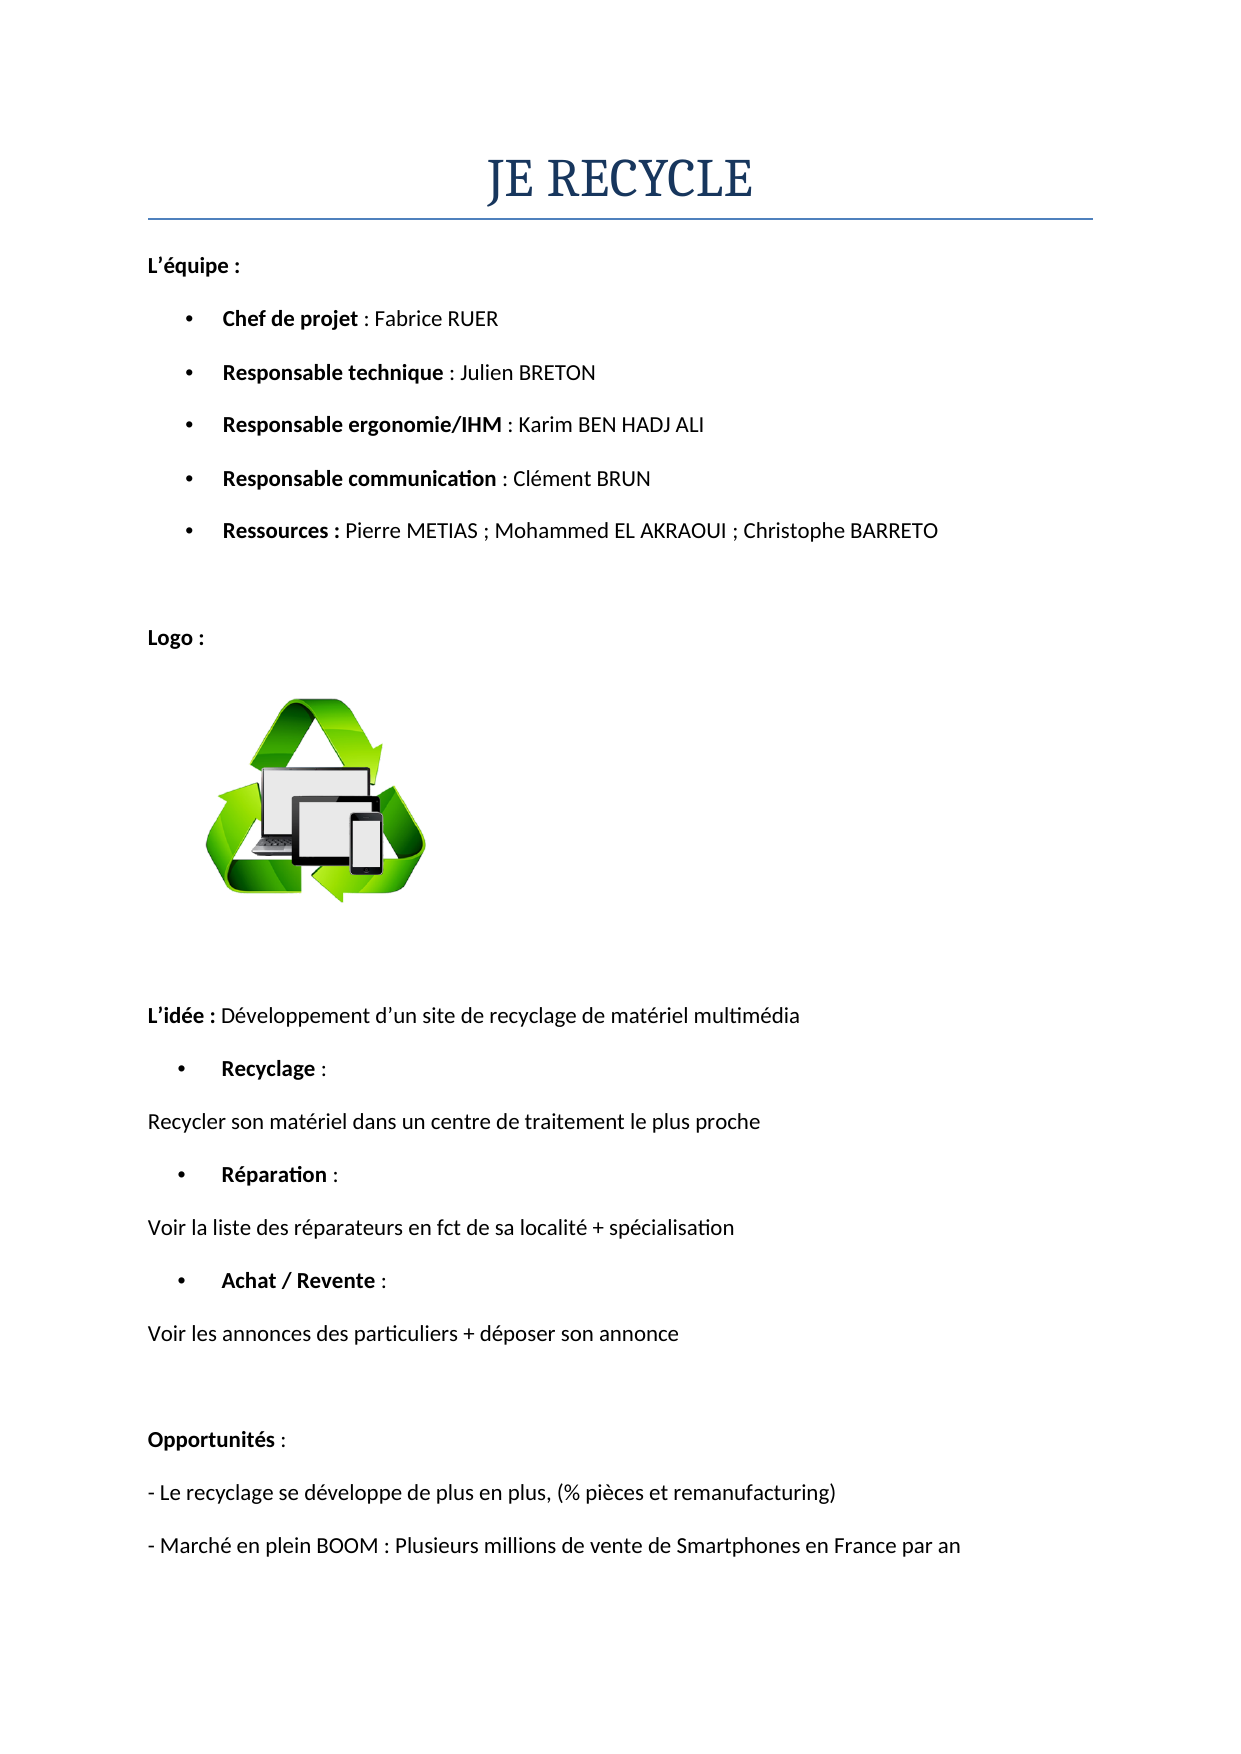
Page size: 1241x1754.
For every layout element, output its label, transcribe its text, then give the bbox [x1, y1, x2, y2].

text Voir la liste des réparateurs en fct de sa localité + spécialisation [148, 1213, 1093, 1241]
list Achat / Revente : [177, 1266, 1093, 1294]
list Responsable ergonomie/IHM : Karim BEN HADJ ALI [185, 411, 1093, 439]
text Logo : [148, 623, 1093, 651]
text L’idée : Développement d’un site de recyclage de matériel multimédia [148, 1001, 1093, 1029]
text Opportunités : [148, 1425, 1093, 1453]
text L’équipe : [148, 252, 1093, 279]
picture [147, 675, 484, 976]
list Responsable communication : Clément BRUN [185, 464, 1093, 492]
list Responsable technique : Julien BRETON [185, 358, 1093, 386]
text - Le recyclage se développe de plus en plus, (% pièces et remanufacturing) [148, 1478, 1093, 1506]
list Réparation : [177, 1160, 1093, 1188]
list Ressources : Pierre METIAS ; Mohammed EL AKRAOUI ; Christophe BARRETO [185, 517, 1093, 545]
text - Marché en plein BOOM : Plusieurs millions de vente de Smartphones en France par an [148, 1531, 1093, 1559]
list Recyclage : [177, 1054, 1093, 1082]
title JE RECYCLE [148, 148, 1093, 218]
text Recycler son matériel dans un centre de traitement le plus proche [148, 1107, 1093, 1135]
list Chef de projet : Fabrice RUER [185, 304, 1093, 333]
text Voir les annonces des particuliers + déposer son annonce [148, 1319, 1093, 1347]
